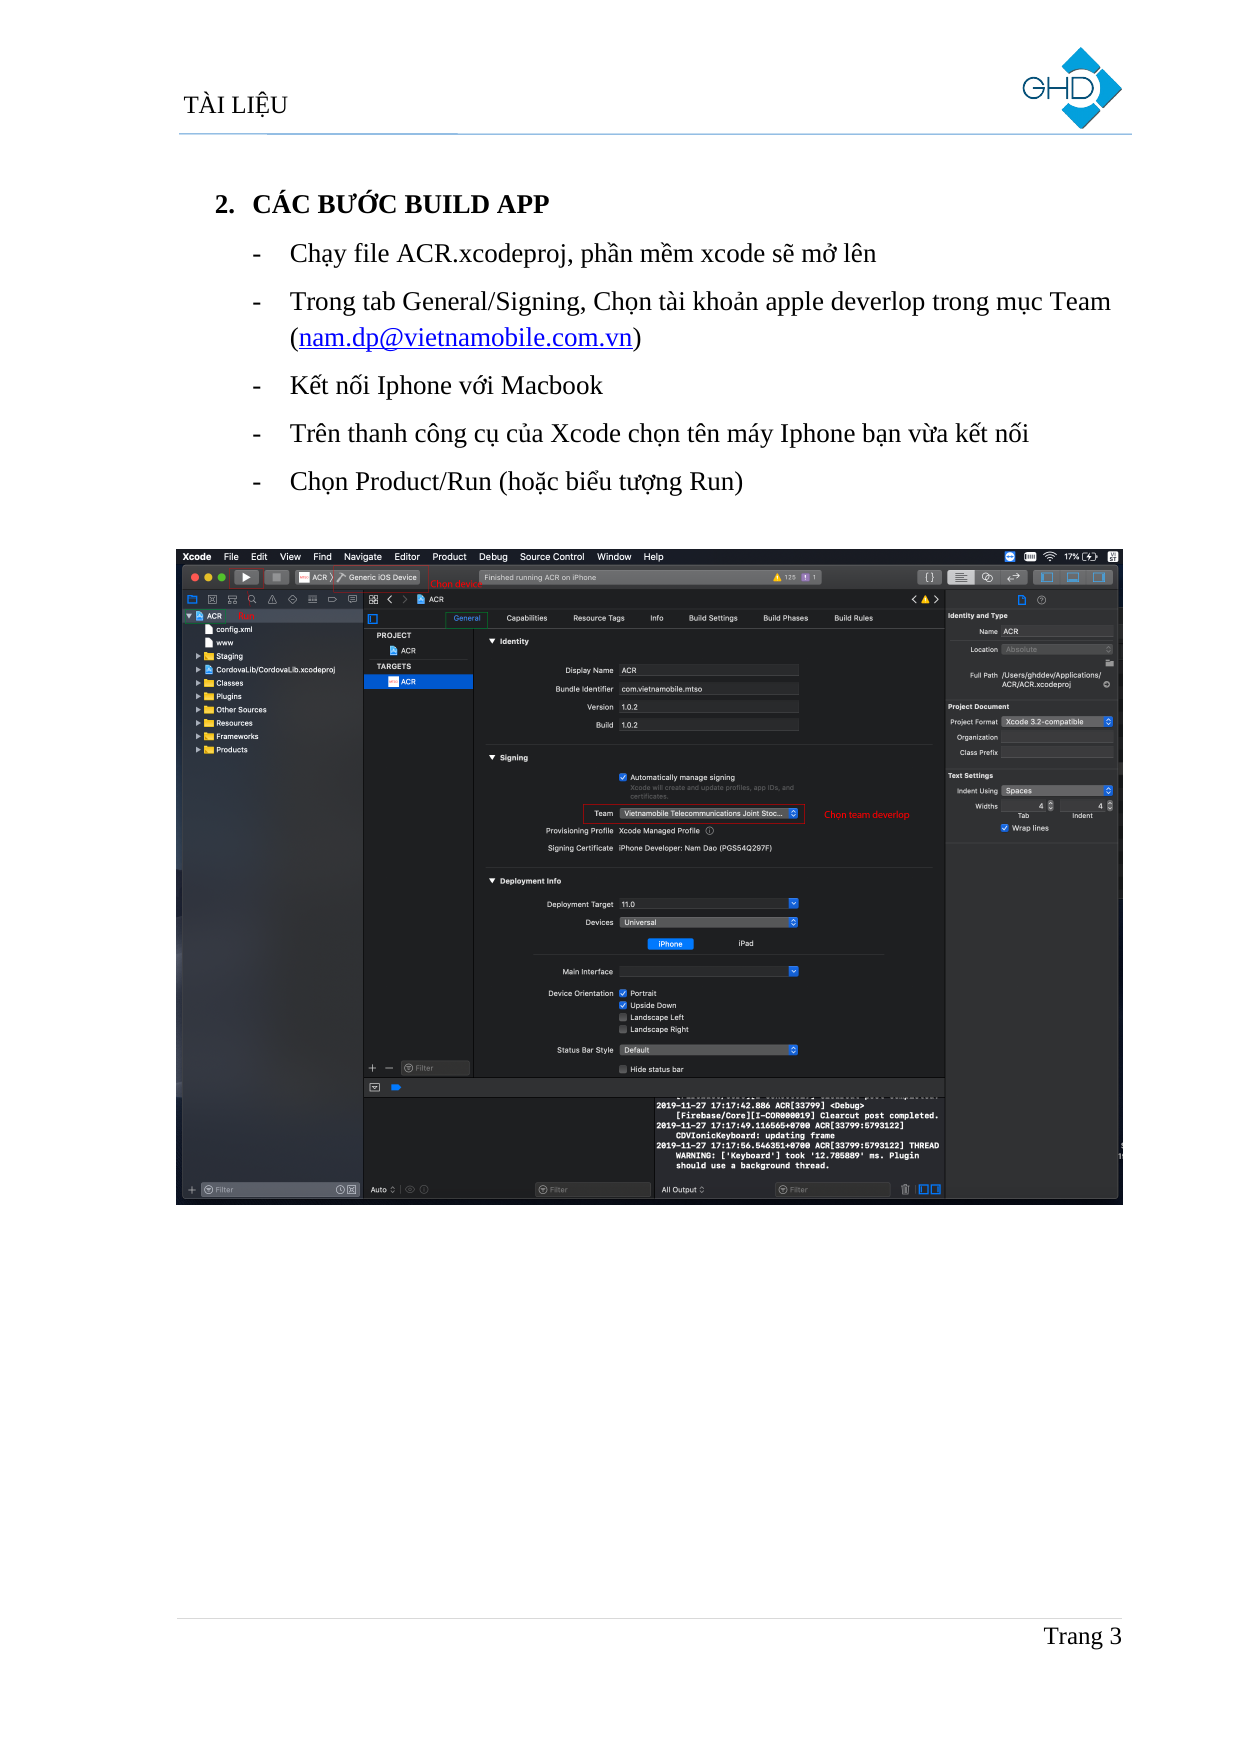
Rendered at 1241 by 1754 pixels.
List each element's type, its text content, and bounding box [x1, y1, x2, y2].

list CÁC BƯỚC BUILD APP [214, 189, 1122, 220]
list Chạy file ACR.xcodeproj, phần mềm xcode sẽ mở lên [252, 237, 1122, 268]
picture [176, 549, 1123, 1205]
list Trong tab General/Signing, Chọn tài khoản apple deverlop trong mục Team (nam.dp@vietnamobile.com.vn) [252, 285, 1122, 352]
picture [1018, 43, 1126, 129]
list Chọn Product/Run (hoặc biểu tượng Run) [252, 466, 1122, 497]
list Trên thanh công cụ của Xcode chọn tên máy Iphone bạn vừa kết nối [252, 417, 1122, 448]
list Kết nối Iphone với Macbook [252, 369, 1122, 400]
